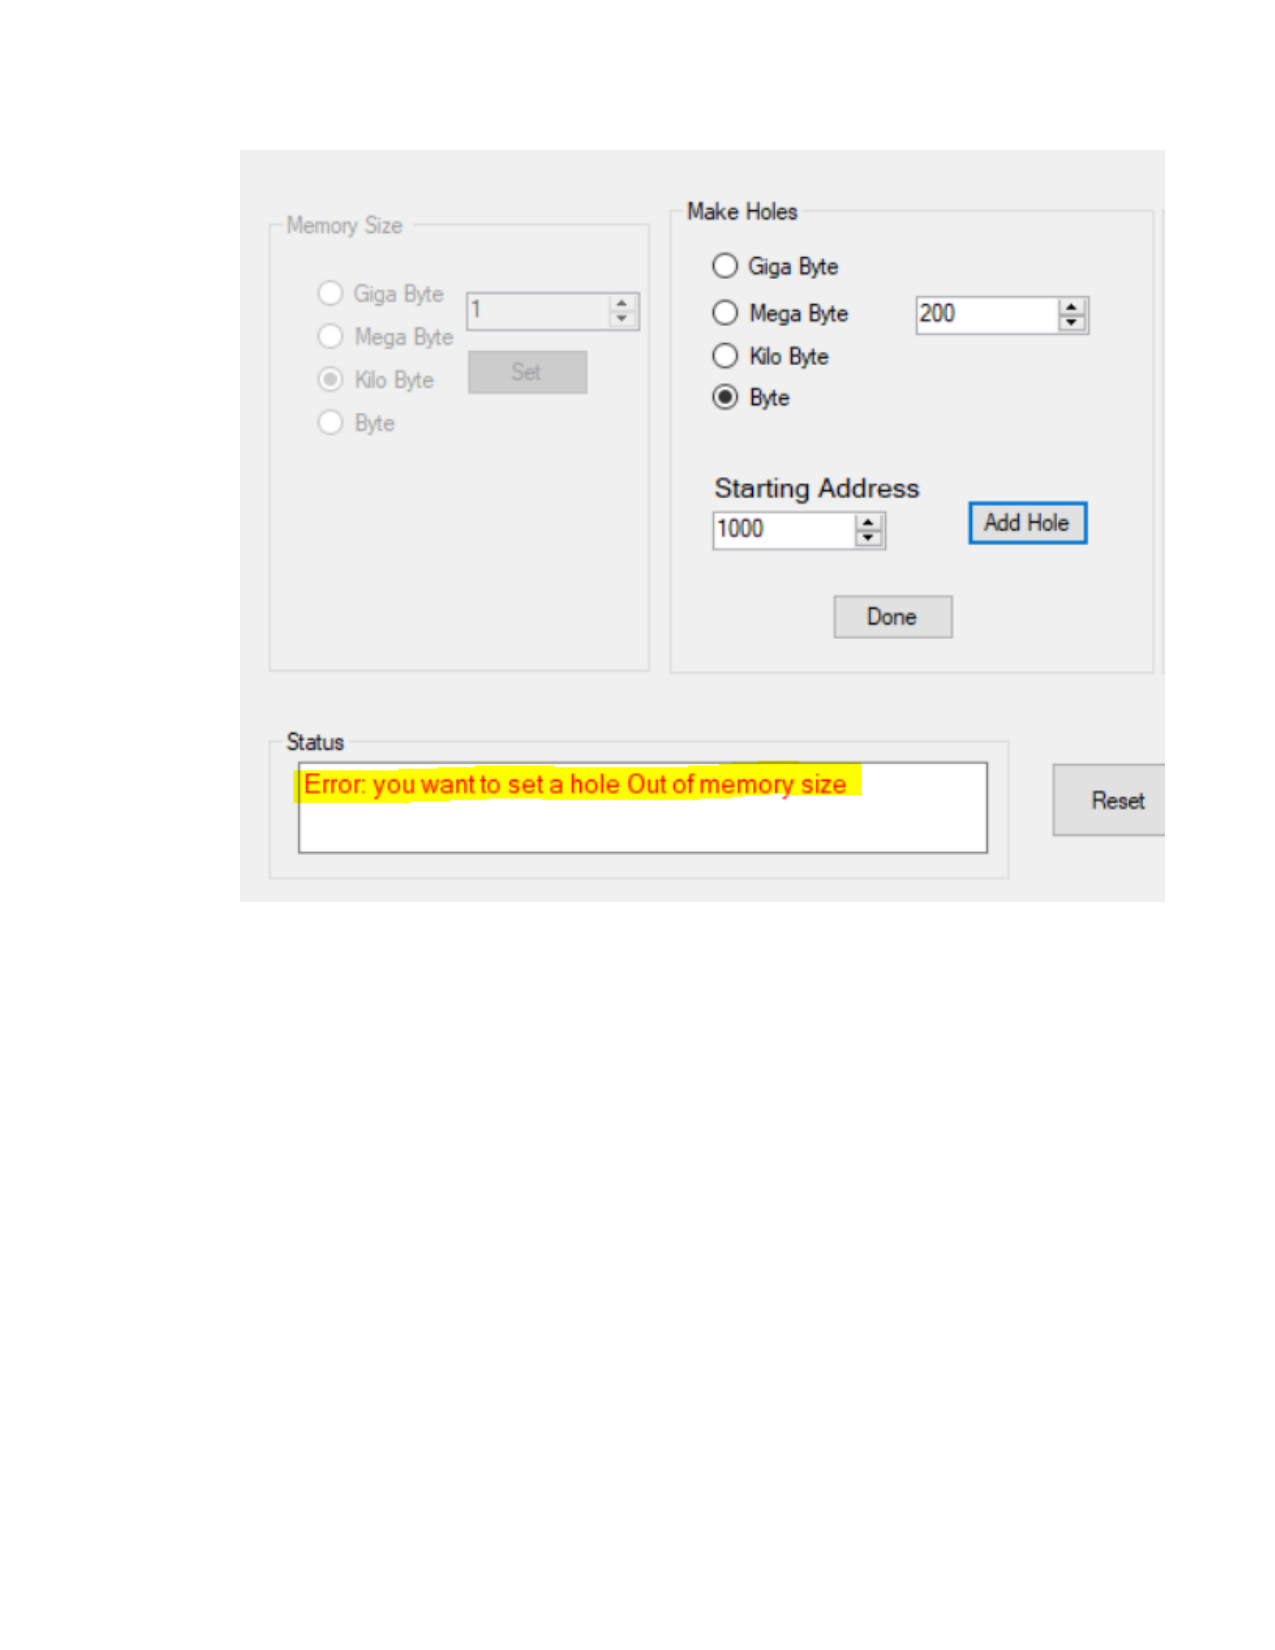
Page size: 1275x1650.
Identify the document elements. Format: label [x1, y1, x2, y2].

picture [239, 150, 1165, 902]
